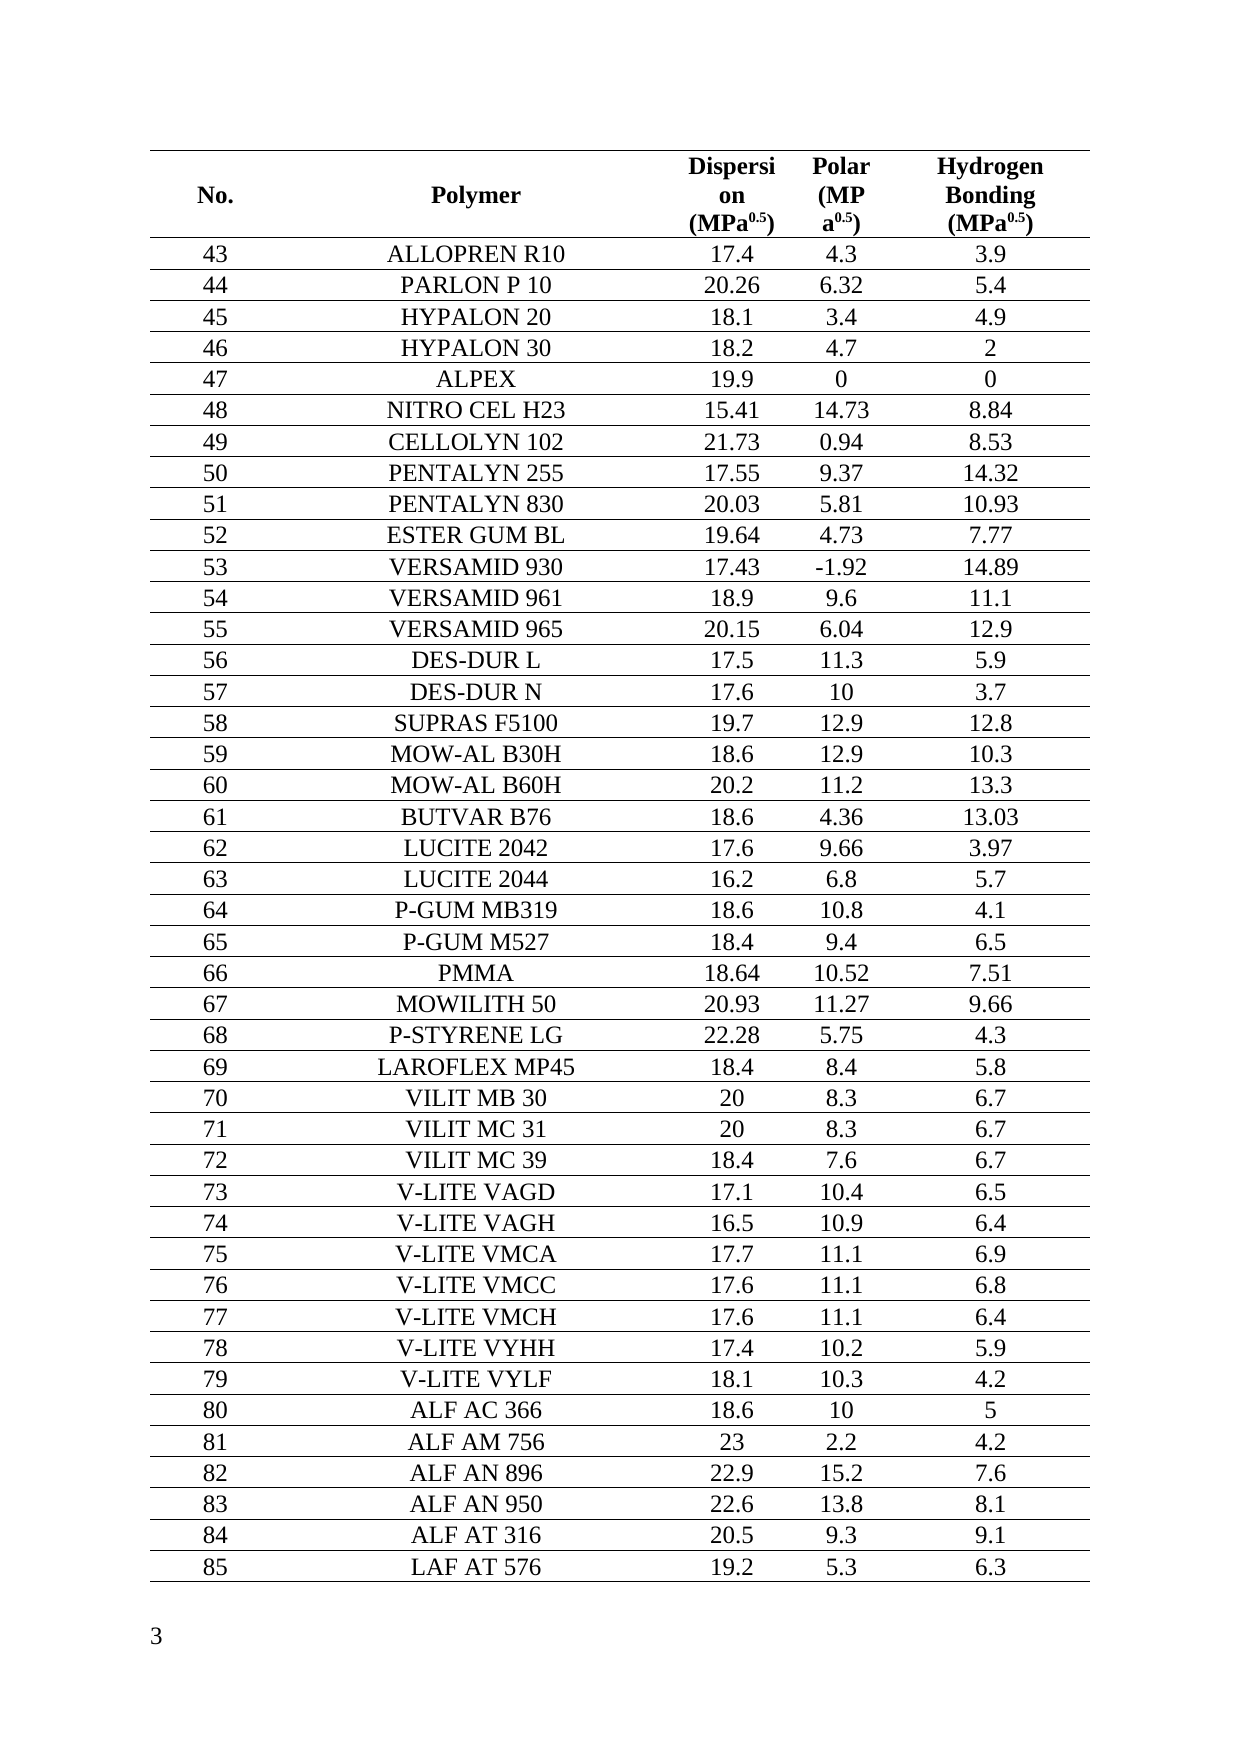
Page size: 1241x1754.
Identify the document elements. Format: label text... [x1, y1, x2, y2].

table_cell 2.2 [792, 1426, 890, 1456]
table_cell 19.9 [671, 363, 792, 393]
table_cell NITRO CEL H23 [280, 395, 671, 425]
table_cell 8.53 [890, 426, 1090, 456]
table_cell 6.7 [890, 1145, 1090, 1175]
table_cell V-LITE VMCA [280, 1238, 671, 1268]
table_cell 14.89 [890, 551, 1090, 581]
table_cell 7.6 [792, 1145, 890, 1175]
table_cell 18.4 [671, 926, 792, 956]
table_cell 17.55 [671, 457, 792, 487]
table_cell 6.04 [792, 613, 890, 643]
table_cell 5.8 [890, 1051, 1090, 1081]
table_cell 46 [150, 332, 280, 362]
table_cell 48 [150, 395, 280, 425]
table_cell 76 [150, 1270, 280, 1300]
table_cell 22.28 [671, 1020, 792, 1050]
table_cell 17.4 [671, 1332, 792, 1362]
table_cell VERSAMID 965 [280, 613, 671, 643]
table_cell 74 [150, 1207, 280, 1237]
table_cell 17.1 [671, 1176, 792, 1206]
table_cell 10 [792, 676, 890, 706]
table_cell 11.2 [792, 770, 890, 800]
table_cell P-STYRENE LG [280, 1020, 671, 1050]
table_cell 17.5 [671, 645, 792, 675]
table_cell 9.66 [792, 832, 890, 862]
table_cell 5.9 [890, 645, 1090, 675]
table_cell 4.2 [890, 1363, 1090, 1393]
table_cell 14.32 [890, 457, 1090, 487]
table_cell VILIT MC 39 [280, 1145, 671, 1175]
table_cell 6.5 [890, 1176, 1090, 1206]
table_cell 8.3 [792, 1082, 890, 1112]
table_cell 5.75 [792, 1020, 890, 1050]
table_cell LAROFLEX MP45 [280, 1051, 671, 1081]
table_cell 12.9 [890, 613, 1090, 643]
table_cell 54 [150, 582, 280, 612]
table_cell 12.8 [890, 707, 1090, 737]
table_cell 21.73 [671, 426, 792, 456]
table_cell ESTER GUM BL [280, 520, 671, 550]
table_cell 5.4 [890, 270, 1090, 300]
table_cell 10.8 [792, 895, 890, 925]
table_cell 6.3 [890, 1551, 1090, 1581]
table_cell 7.77 [890, 520, 1090, 550]
table_cell 3.9 [890, 238, 1090, 268]
table_cell 78 [150, 1332, 280, 1362]
table_cell 18.6 [671, 1395, 792, 1425]
table_cell 6.9 [890, 1238, 1090, 1268]
table_cell 16.5 [671, 1207, 792, 1237]
table_cell 80 [150, 1395, 280, 1425]
table_cell V-LITE VMCH [280, 1301, 671, 1331]
table_cell BUTVAR B76 [280, 801, 671, 831]
table_cell 63 [150, 863, 280, 893]
table_cell 9.66 [890, 988, 1090, 1018]
table_cell 13.8 [792, 1488, 890, 1518]
table_cell 67 [150, 988, 280, 1018]
table_cell 3.97 [890, 832, 1090, 862]
table_cell 13.3 [890, 770, 1090, 800]
table_cell 10.52 [792, 957, 890, 987]
table_cell 84 [150, 1520, 280, 1550]
table_cell 60 [150, 770, 280, 800]
table_cell 81 [150, 1426, 280, 1456]
table_cell 11.1 [890, 582, 1090, 612]
table_cell 6.4 [890, 1301, 1090, 1331]
table_cell 20.5 [671, 1520, 792, 1550]
table_cell 18.64 [671, 957, 792, 987]
table_cell 19.2 [671, 1551, 792, 1581]
table_cell 17.6 [671, 832, 792, 862]
table_cell 56 [150, 645, 280, 675]
table_cell 17.4 [671, 238, 792, 268]
table_cell 4.36 [792, 801, 890, 831]
table_cell PENTALYN 255 [280, 457, 671, 487]
table_cell 3.7 [890, 676, 1090, 706]
table_cell 10 [792, 1395, 890, 1425]
table_cell V-LITE VYLF [280, 1363, 671, 1393]
table_cell 22.9 [671, 1457, 792, 1487]
table_cell 5.7 [890, 863, 1090, 893]
table_cell MOW-AL B60H [280, 770, 671, 800]
table_cell 77 [150, 1301, 280, 1331]
table_cell 4.73 [792, 520, 890, 550]
table_cell 8.84 [890, 395, 1090, 425]
table_cell 12.9 [792, 707, 890, 737]
table_cell 66 [150, 957, 280, 987]
table_cell 9.3 [792, 1520, 890, 1550]
table_cell 5.3 [792, 1551, 890, 1581]
table_cell 59 [150, 738, 280, 768]
table_cell HYPALON 30 [280, 332, 671, 362]
table_cell 17.6 [671, 1301, 792, 1331]
table_cell ALF AN 896 [280, 1457, 671, 1487]
table_cell 9.6 [792, 582, 890, 612]
table_cell 58 [150, 707, 280, 737]
table_cell 69 [150, 1051, 280, 1081]
table_cell V-LITE VYHH [280, 1332, 671, 1362]
table_cell -1.92 [792, 551, 890, 581]
table_cell 23 [671, 1426, 792, 1456]
table_cell VERSAMID 930 [280, 551, 671, 581]
table_cell 18.2 [671, 332, 792, 362]
table_cell 71 [150, 1113, 280, 1143]
table_cell P-GUM MB319 [280, 895, 671, 925]
table_cell ALF AC 366 [280, 1395, 671, 1425]
table_cell 72 [150, 1145, 280, 1175]
table_cell 9.4 [792, 926, 890, 956]
table_cell 11.1 [792, 1270, 890, 1300]
table_header No. [150, 151, 280, 237]
table_header Hydrogen Bonding (MPa0.5) [890, 151, 1090, 237]
table_cell 18.9 [671, 582, 792, 612]
table_cell ALF AT 316 [280, 1520, 671, 1550]
table_cell 9.37 [792, 457, 890, 487]
table_cell 52 [150, 520, 280, 550]
table_cell 8.1 [890, 1488, 1090, 1518]
table_cell 11.3 [792, 645, 890, 675]
table_cell HYPALON 20 [280, 301, 671, 331]
table_cell 64 [150, 895, 280, 925]
table_header Polar (MPa0.5) [792, 151, 890, 237]
table_cell 18.6 [671, 801, 792, 831]
table_cell 79 [150, 1363, 280, 1393]
table_cell 14.73 [792, 395, 890, 425]
table_cell LUCITE 2044 [280, 863, 671, 893]
table_cell 10.4 [792, 1176, 890, 1206]
table_cell 10.9 [792, 1207, 890, 1237]
table_cell 44 [150, 270, 280, 300]
table_cell 83 [150, 1488, 280, 1518]
table_cell 0 [792, 363, 890, 393]
table_cell 20.03 [671, 488, 792, 518]
table_cell 20 [671, 1113, 792, 1143]
table_cell 5 [890, 1395, 1090, 1425]
table_cell 17.6 [671, 1270, 792, 1300]
table_cell 17.7 [671, 1238, 792, 1268]
table_cell 11.1 [792, 1238, 890, 1268]
table_cell 6.4 [890, 1207, 1090, 1237]
table_cell 51 [150, 488, 280, 518]
table_cell 18.1 [671, 1363, 792, 1393]
table_cell 62 [150, 832, 280, 862]
table_cell PMMA [280, 957, 671, 987]
table_cell 68 [150, 1020, 280, 1050]
table_cell DES-DUR N [280, 676, 671, 706]
table_cell MOWILITH 50 [280, 988, 671, 1018]
table_cell 18.4 [671, 1051, 792, 1081]
table_cell 10.2 [792, 1332, 890, 1362]
table_cell 6.5 [890, 926, 1090, 956]
table_cell VILIT MB 30 [280, 1082, 671, 1112]
table_cell 11.27 [792, 988, 890, 1018]
table_cell 20.93 [671, 988, 792, 1018]
table_cell ALLOPREN R10 [280, 238, 671, 268]
table_cell ALF AN 950 [280, 1488, 671, 1518]
table_cell 17.6 [671, 676, 792, 706]
table_cell 17.43 [671, 551, 792, 581]
table_cell VILIT MC 31 [280, 1113, 671, 1143]
table_cell 0 [890, 363, 1090, 393]
table_cell 6.7 [890, 1082, 1090, 1112]
table_cell 19.64 [671, 520, 792, 550]
table_cell ALPEX [280, 363, 671, 393]
table_cell MOW-AL B30H [280, 738, 671, 768]
table_cell V-LITE VMCC [280, 1270, 671, 1300]
table_cell 15.41 [671, 395, 792, 425]
table_cell 18.6 [671, 895, 792, 925]
table_cell 20.2 [671, 770, 792, 800]
table_cell V-LITE VAGH [280, 1207, 671, 1237]
table_cell 6.7 [890, 1113, 1090, 1143]
table_cell 10.93 [890, 488, 1090, 518]
table_cell 4.9 [890, 301, 1090, 331]
table_cell 20.26 [671, 270, 792, 300]
table_cell 18.6 [671, 738, 792, 768]
table_cell 20.15 [671, 613, 792, 643]
table_cell 15.2 [792, 1457, 890, 1487]
table_cell 53 [150, 551, 280, 581]
table_cell V-LITE VAGD [280, 1176, 671, 1206]
table_cell 4.7 [792, 332, 890, 362]
table_cell 82 [150, 1457, 280, 1487]
table_cell 49 [150, 426, 280, 456]
table_cell 65 [150, 926, 280, 956]
table_cell 10.3 [890, 738, 1090, 768]
table_cell 70 [150, 1082, 280, 1112]
table_cell 50 [150, 457, 280, 487]
table_cell 20 [671, 1082, 792, 1112]
table_cell 57 [150, 676, 280, 706]
table_cell 2 [890, 332, 1090, 362]
table_cell 18.1 [671, 301, 792, 331]
table_cell 4.2 [890, 1426, 1090, 1456]
table_cell 7.51 [890, 957, 1090, 987]
table_cell 73 [150, 1176, 280, 1206]
table_cell 16.2 [671, 863, 792, 893]
table_cell 5.9 [890, 1332, 1090, 1362]
table_cell 8.3 [792, 1113, 890, 1143]
table_cell 85 [150, 1551, 280, 1581]
table_cell LAF AT 576 [280, 1551, 671, 1581]
table_cell VERSAMID 961 [280, 582, 671, 612]
table_cell 6.8 [792, 863, 890, 893]
table_cell 47 [150, 363, 280, 393]
table_cell 12.9 [792, 738, 890, 768]
table_header Polymer [280, 151, 671, 237]
table_cell 19.7 [671, 707, 792, 737]
table_cell 61 [150, 801, 280, 831]
table_cell 11.1 [792, 1301, 890, 1331]
table_cell 13.03 [890, 801, 1090, 831]
table_cell 22.6 [671, 1488, 792, 1518]
table_cell 6.8 [890, 1270, 1090, 1300]
table_cell 18.4 [671, 1145, 792, 1175]
table_cell ALF AM 756 [280, 1426, 671, 1456]
table_cell 9.1 [890, 1520, 1090, 1550]
table_cell PENTALYN 830 [280, 488, 671, 518]
table_cell 4.3 [792, 238, 890, 268]
table_cell 0.94 [792, 426, 890, 456]
table_cell 6.32 [792, 270, 890, 300]
table_cell 5.81 [792, 488, 890, 518]
table_cell P-GUM M527 [280, 926, 671, 956]
table_cell 75 [150, 1238, 280, 1268]
table_cell CELLOLYN 102 [280, 426, 671, 456]
table_header Dispersion (MPa0.5) [671, 151, 792, 237]
table_cell 4.1 [890, 895, 1090, 925]
table_cell 55 [150, 613, 280, 643]
table_cell 45 [150, 301, 280, 331]
table_cell DES-DUR L [280, 645, 671, 675]
table_cell 43 [150, 238, 280, 268]
table_cell LUCITE 2042 [280, 832, 671, 862]
table_cell 3.4 [792, 301, 890, 331]
table_cell 8.4 [792, 1051, 890, 1081]
table_cell SUPRAS F5100 [280, 707, 671, 737]
table_cell 10.3 [792, 1363, 890, 1393]
table_cell 7.6 [890, 1457, 1090, 1487]
table_cell 4.3 [890, 1020, 1090, 1050]
table_cell PARLON P 10 [280, 270, 671, 300]
